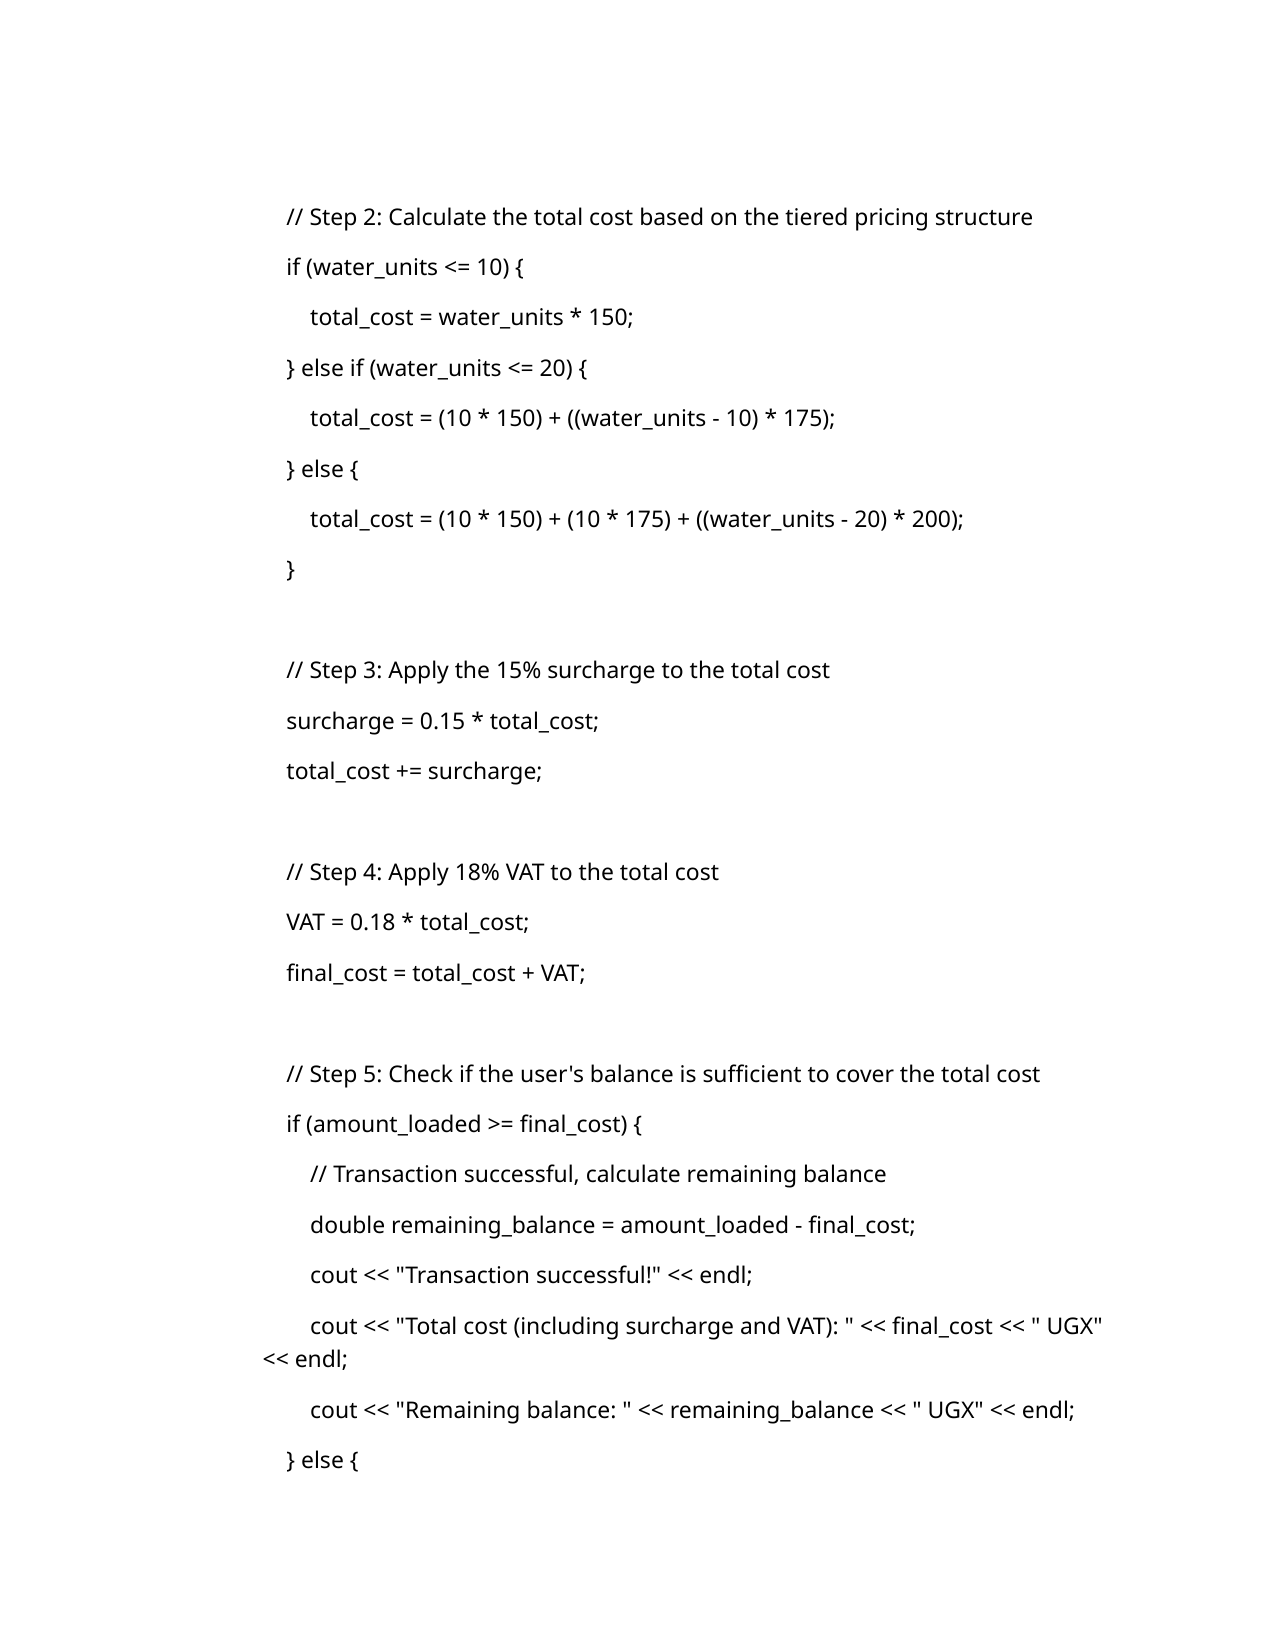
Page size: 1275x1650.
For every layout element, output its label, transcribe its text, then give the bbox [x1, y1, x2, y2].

text VAT = 0.18 * total_cost; [262, 906, 1125, 937]
text double remaining_balance = amount_loaded - final_cost; [262, 1209, 1125, 1240]
text } else { [262, 1444, 1125, 1475]
text cout << "Total cost (including surcharge and VAT): " << final_cost << " UGX" << endl; [262, 1309, 1125, 1374]
text } [262, 553, 1125, 584]
text // Step 2: Calculate the total cost based on the tiered pricing structure [262, 200, 1125, 232]
text // Step 3: Apply the 15% surcharge to the total cost [262, 654, 1125, 685]
text // Step 4: Apply 18% VAT to the total cost [262, 856, 1125, 887]
text if (amount_loaded >= final_cost) { [262, 1108, 1125, 1139]
text total_cost = (10 * 150) + (10 * 175) + ((water_units - 20) * 200); [262, 503, 1125, 534]
text // Transaction successful, calculate remaining balance [262, 1158, 1125, 1189]
text cout << "Transaction successful!" << endl; [262, 1259, 1125, 1290]
text total_cost = water_units * 150; [262, 301, 1125, 332]
text final_cost = total_cost + VAT; [262, 957, 1125, 988]
text total_cost = (10 * 150) + ((water_units - 10) * 175); [262, 402, 1125, 433]
text } else if (water_units <= 20) { [262, 352, 1125, 383]
text total_cost += surcharge; [262, 755, 1125, 786]
text surcharge = 0.15 * total_cost; [262, 704, 1125, 736]
text if (water_units <= 10) { [262, 251, 1125, 282]
text } else { [262, 452, 1125, 484]
text cout << "Remaining balance: " << remaining_balance << " UGX" << endl; [262, 1394, 1125, 1425]
text // Step 5: Check if the user's balance is sufficient to cover the total cost [262, 1057, 1125, 1089]
